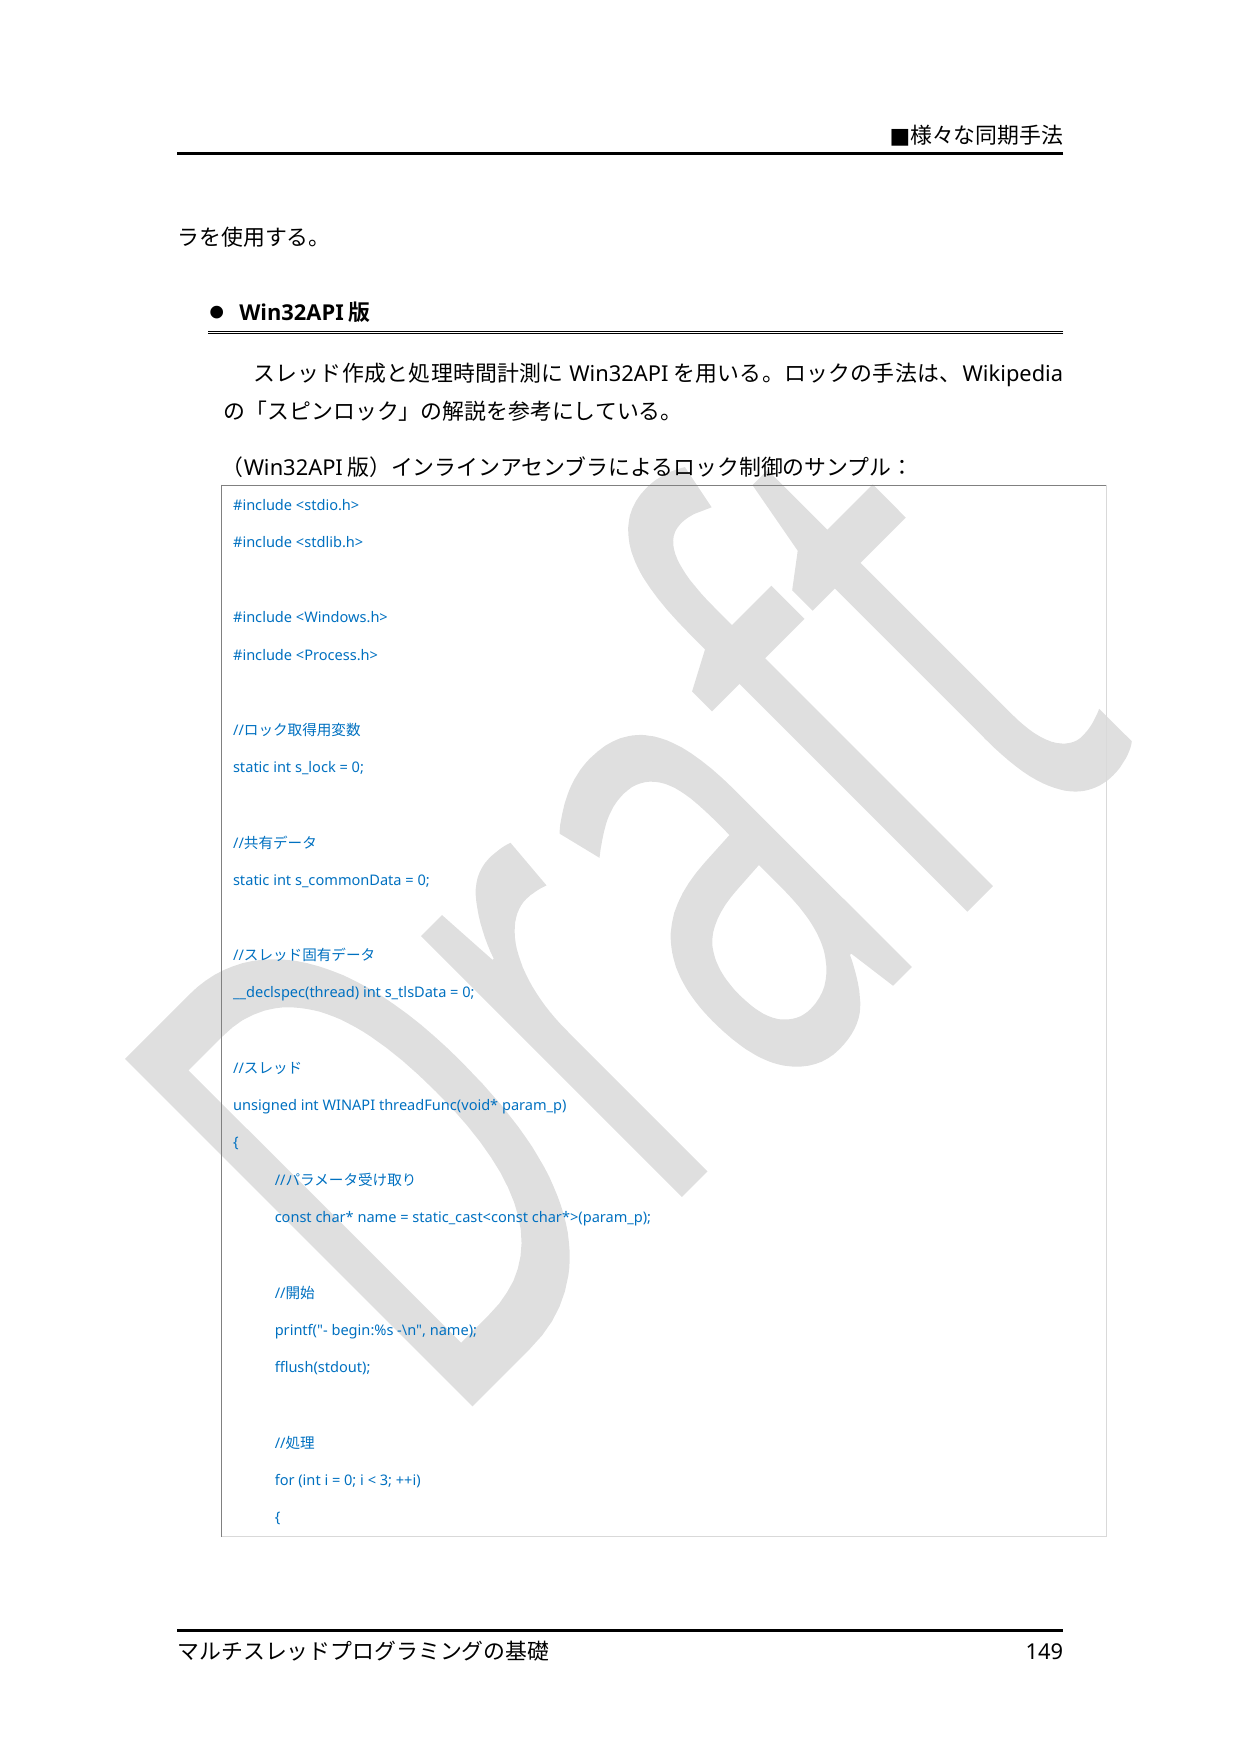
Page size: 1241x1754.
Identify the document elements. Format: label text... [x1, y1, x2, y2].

subtitle Win32API版 [208, 292, 1063, 331]
text スレッド作成と処理時間計測にWin32APIを用いる。ロックの手法は、Wikipediaの「スピンロック」の解説を参考にしている。 [224, 353, 1063, 428]
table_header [222, 486, 1106, 1536]
text （Win32API版）インラインアセンブラによるロック制御のサンプル： [222, 447, 1063, 484]
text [177, 217, 1063, 254]
